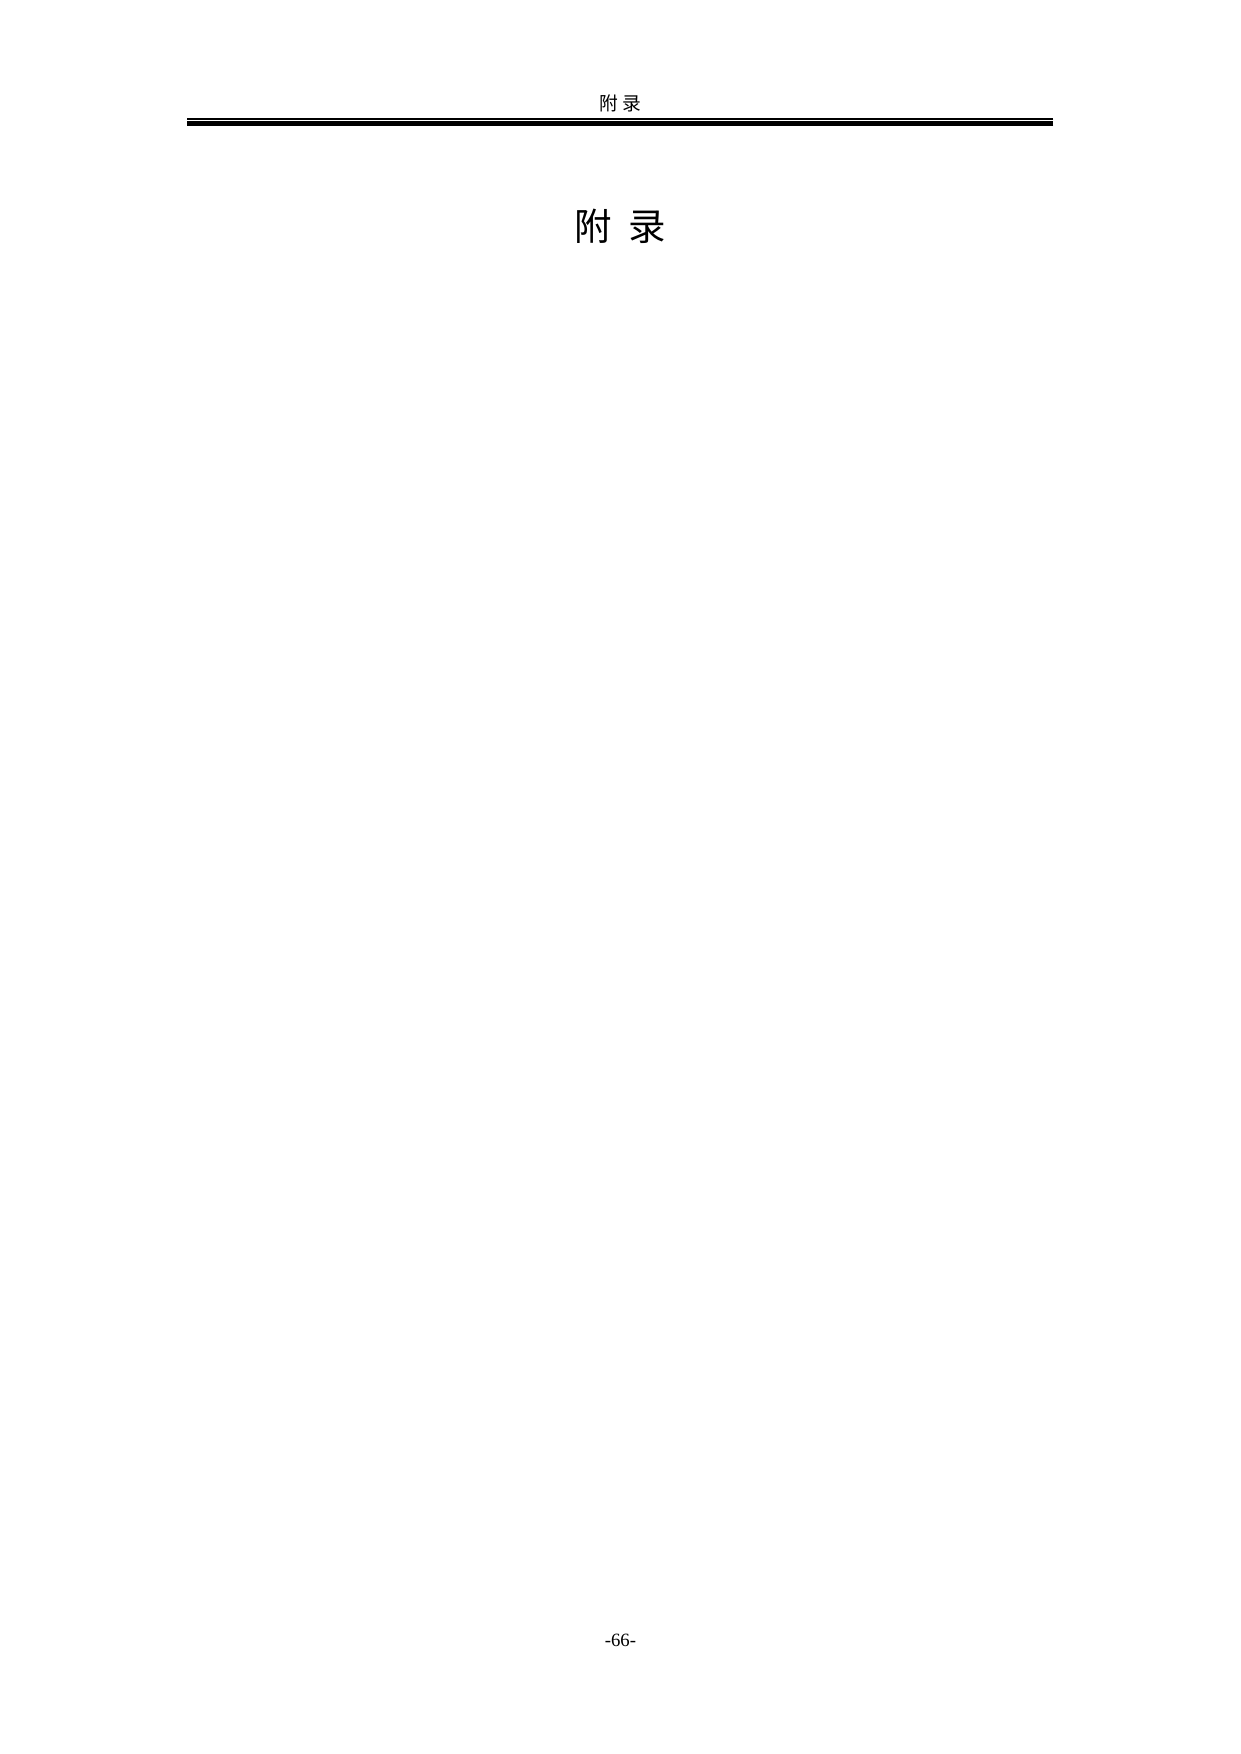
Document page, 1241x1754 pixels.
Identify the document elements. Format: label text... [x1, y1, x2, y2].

subtitle 附 录 [187, 191, 1053, 256]
